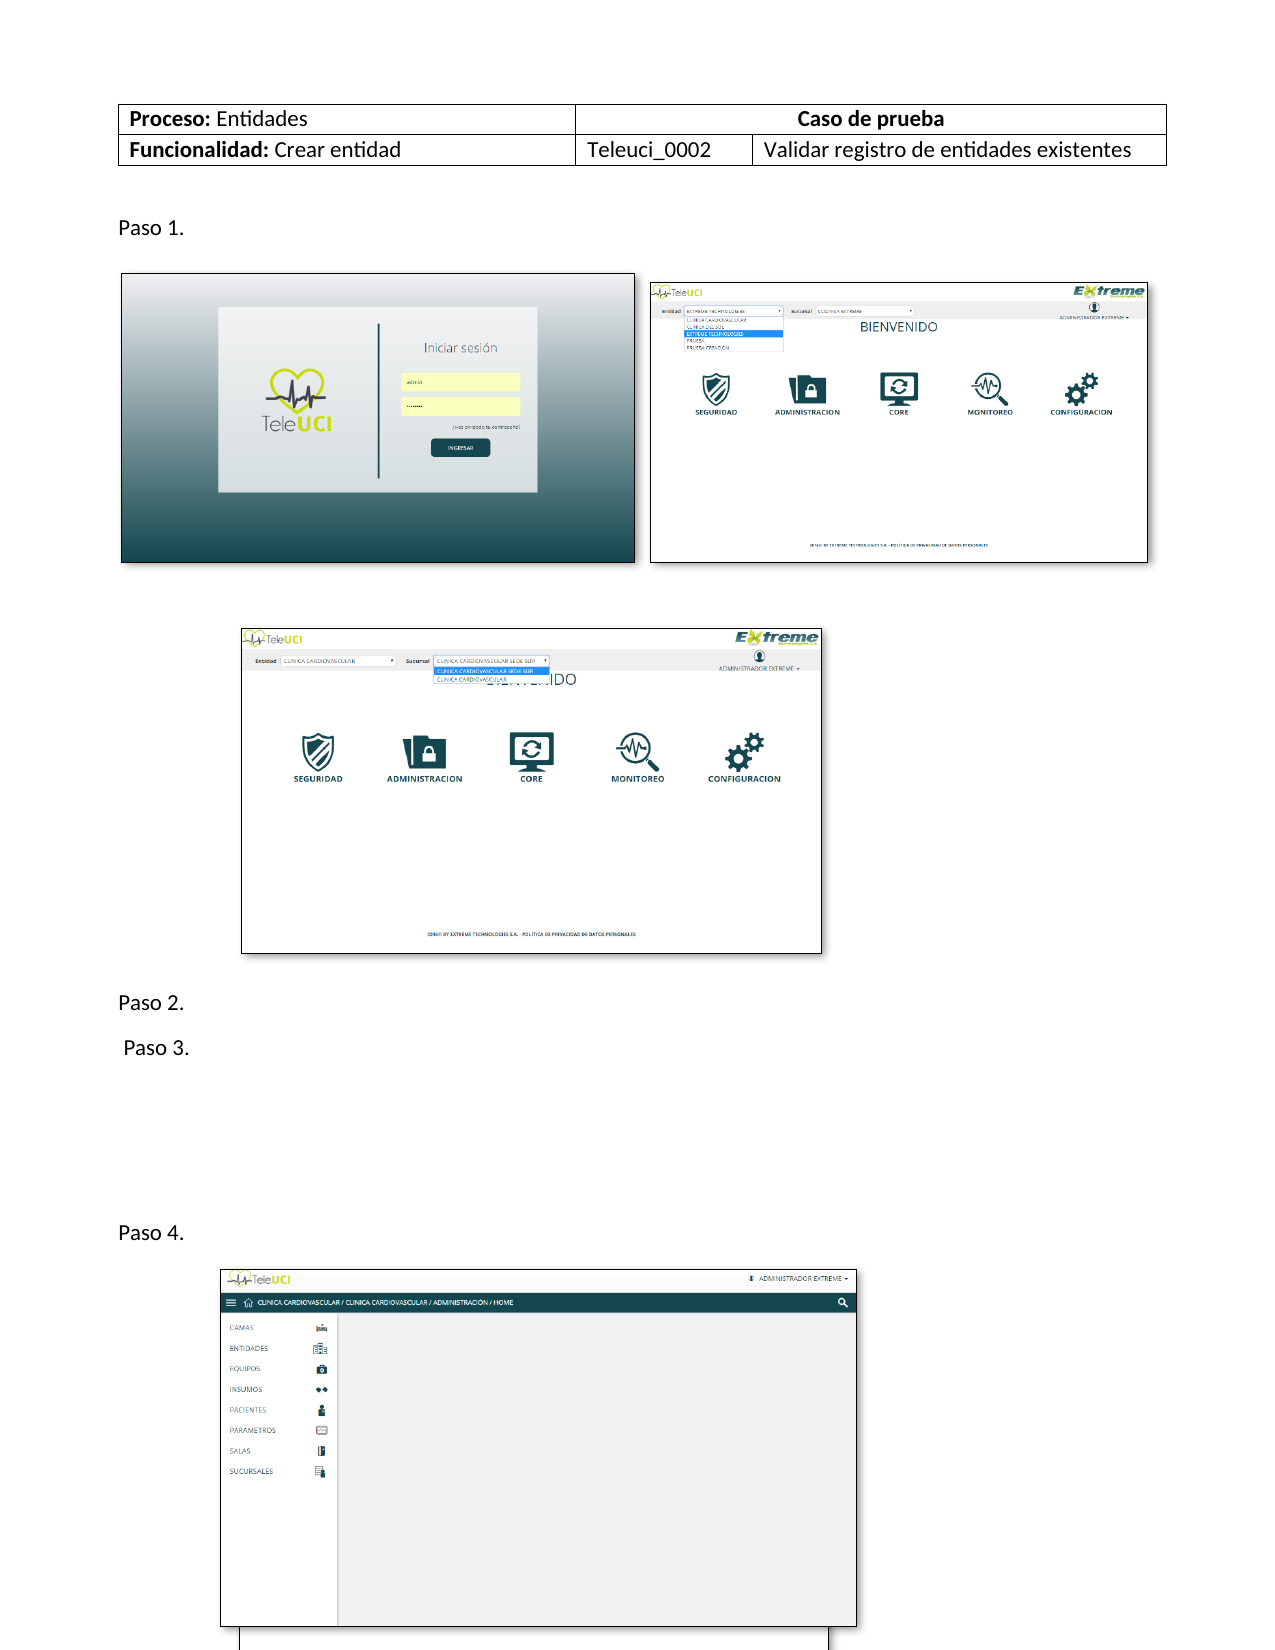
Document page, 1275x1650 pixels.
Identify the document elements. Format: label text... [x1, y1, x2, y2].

table_header Caso de prueba [576, 105, 1166, 134]
table_header Proceso: Entidades [119, 105, 575, 134]
picture [240, 1627, 828, 1650]
text Paso 4. [118, 1218, 1167, 1247]
text Paso 1. [118, 213, 1167, 241]
table_cell Teleuci_0002 [576, 135, 752, 165]
table_cell Funcionalidad: Crear entidad [119, 135, 575, 165]
table_cell Validar registro de entidades existentes [753, 135, 1166, 165]
text Paso 3. [118, 1033, 1167, 1061]
picture [221, 1270, 856, 1626]
picture [242, 629, 821, 953]
picture [651, 283, 1147, 562]
picture [122, 274, 634, 562]
